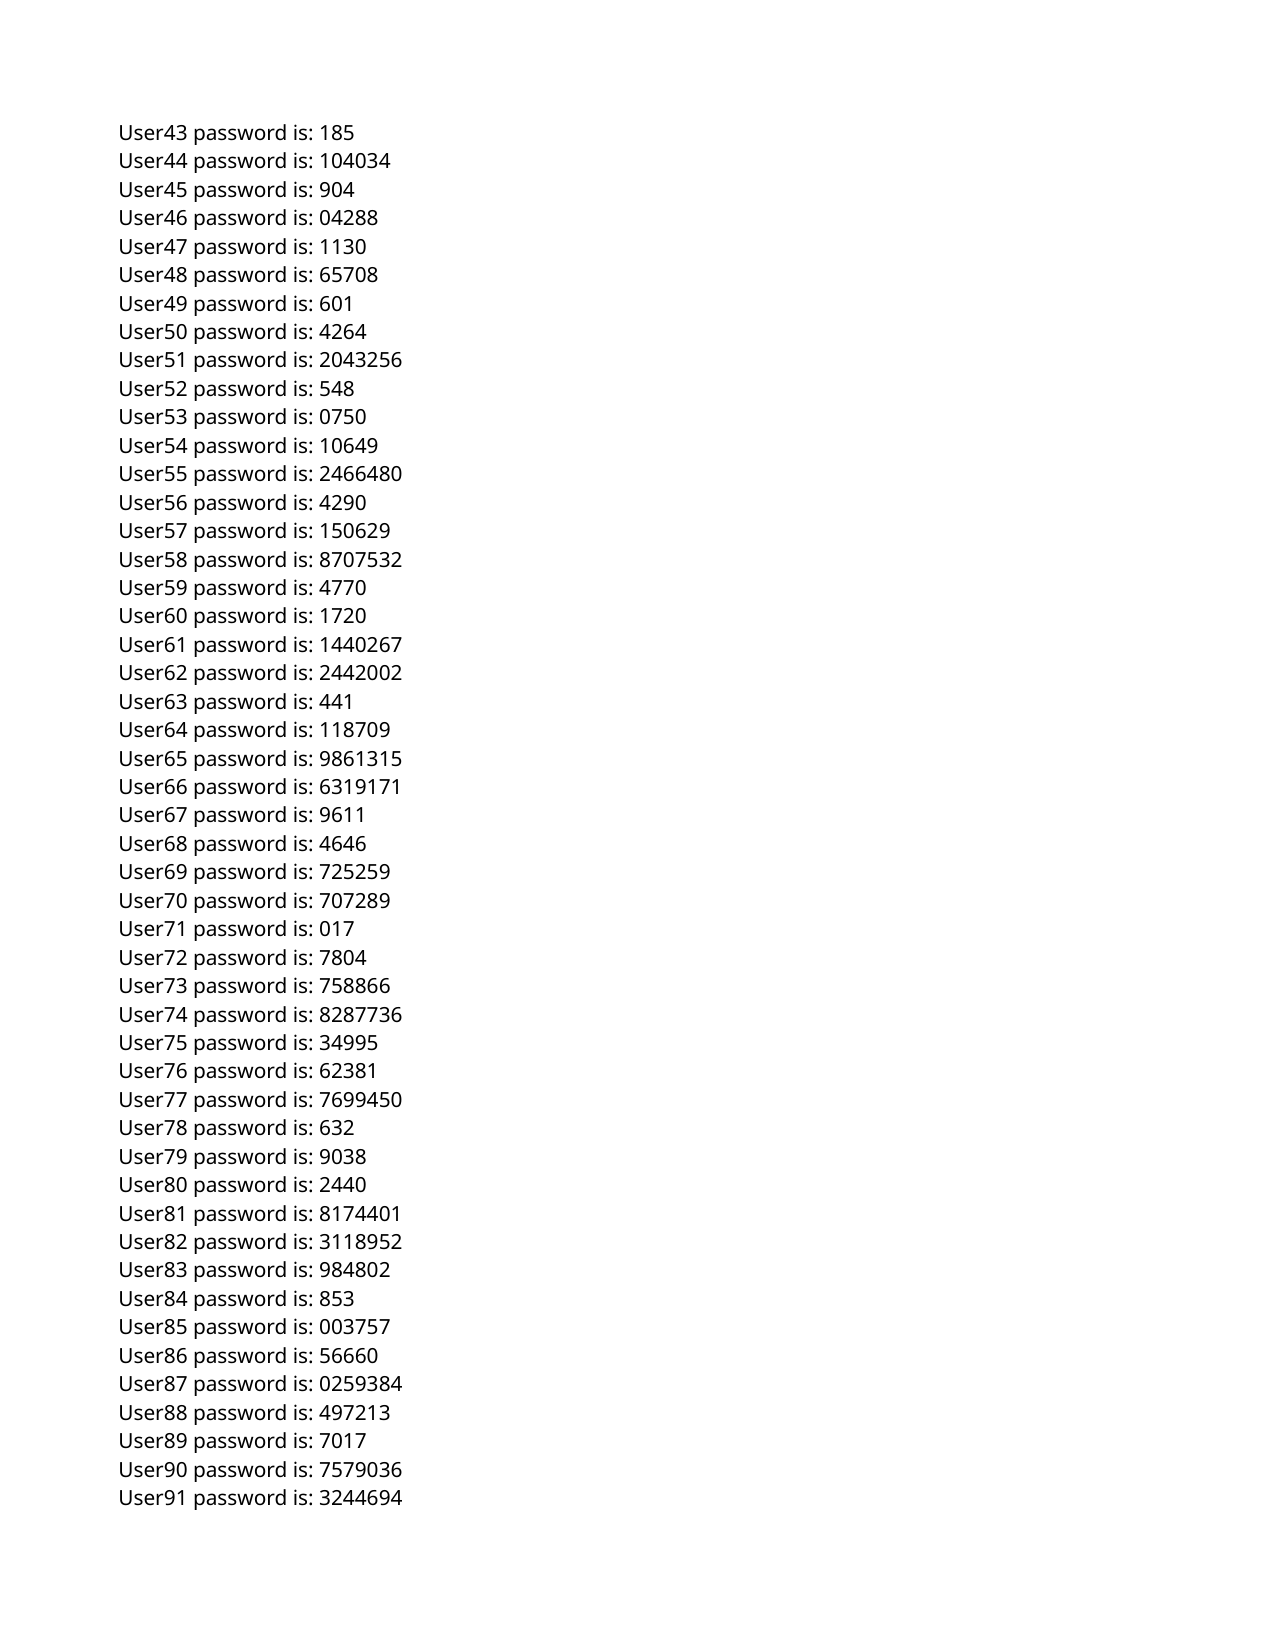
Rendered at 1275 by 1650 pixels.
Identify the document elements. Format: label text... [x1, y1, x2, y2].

text User84 password is: 853 [118, 1284, 1157, 1312]
text User58 password is: 8707532 [118, 545, 1157, 573]
text User52 password is: 548 [118, 374, 1157, 402]
text User63 password is: 441 [118, 687, 1157, 715]
text User45 password is: 904 [118, 175, 1157, 203]
text User78 password is: 632 [118, 1113, 1157, 1142]
text User76 password is: 62381 [118, 1057, 1157, 1085]
text User62 password is: 2442002 [118, 658, 1157, 687]
text User83 password is: 984802 [118, 1256, 1157, 1284]
text User79 password is: 9038 [118, 1142, 1157, 1170]
text User85 password is: 003757 [118, 1312, 1157, 1341]
text User86 password is: 56660 [118, 1341, 1157, 1369]
text User61 password is: 1440267 [118, 630, 1157, 658]
text User70 password is: 707289 [118, 886, 1157, 914]
text User59 password is: 4770 [118, 573, 1157, 602]
text User90 password is: 7579036 [118, 1455, 1157, 1483]
text User50 password is: 4264 [118, 317, 1157, 346]
text User75 password is: 34995 [118, 1028, 1157, 1057]
text User55 password is: 2466480 [118, 459, 1157, 488]
text User73 password is: 758866 [118, 971, 1157, 1000]
text User68 password is: 4646 [118, 829, 1157, 857]
text User72 password is: 7804 [118, 943, 1157, 971]
text User77 password is: 7699450 [118, 1085, 1157, 1113]
text User87 password is: 0259384 [118, 1369, 1157, 1398]
text User88 password is: 497213 [118, 1398, 1157, 1426]
text User69 password is: 725259 [118, 857, 1157, 886]
text User56 password is: 4290 [118, 488, 1157, 516]
text User51 password is: 2043256 [118, 346, 1157, 374]
text User80 password is: 2440 [118, 1170, 1157, 1199]
text User53 password is: 0750 [118, 402, 1157, 431]
text User54 password is: 10649 [118, 431, 1157, 459]
text User82 password is: 3118952 [118, 1227, 1157, 1256]
text User67 password is: 9611 [118, 801, 1157, 829]
text User74 password is: 8287736 [118, 1000, 1157, 1028]
text User60 password is: 1720 [118, 602, 1157, 630]
text User71 password is: 017 [118, 914, 1157, 943]
text User49 password is: 601 [118, 289, 1157, 317]
text User65 password is: 9861315 [118, 744, 1157, 772]
text User48 password is: 65708 [118, 260, 1157, 289]
text User89 password is: 7017 [118, 1426, 1157, 1455]
text User44 password is: 104034 [118, 147, 1157, 175]
text User43 password is: 185 [118, 118, 1157, 147]
text User81 password is: 8174401 [118, 1199, 1157, 1227]
text User91 password is: 3244694 [118, 1483, 1157, 1512]
text User57 password is: 150629 [118, 516, 1157, 545]
text User47 password is: 1130 [118, 232, 1157, 260]
text User64 password is: 118709 [118, 715, 1157, 744]
text User46 password is: 04288 [118, 203, 1157, 232]
text User66 password is: 6319171 [118, 772, 1157, 801]
